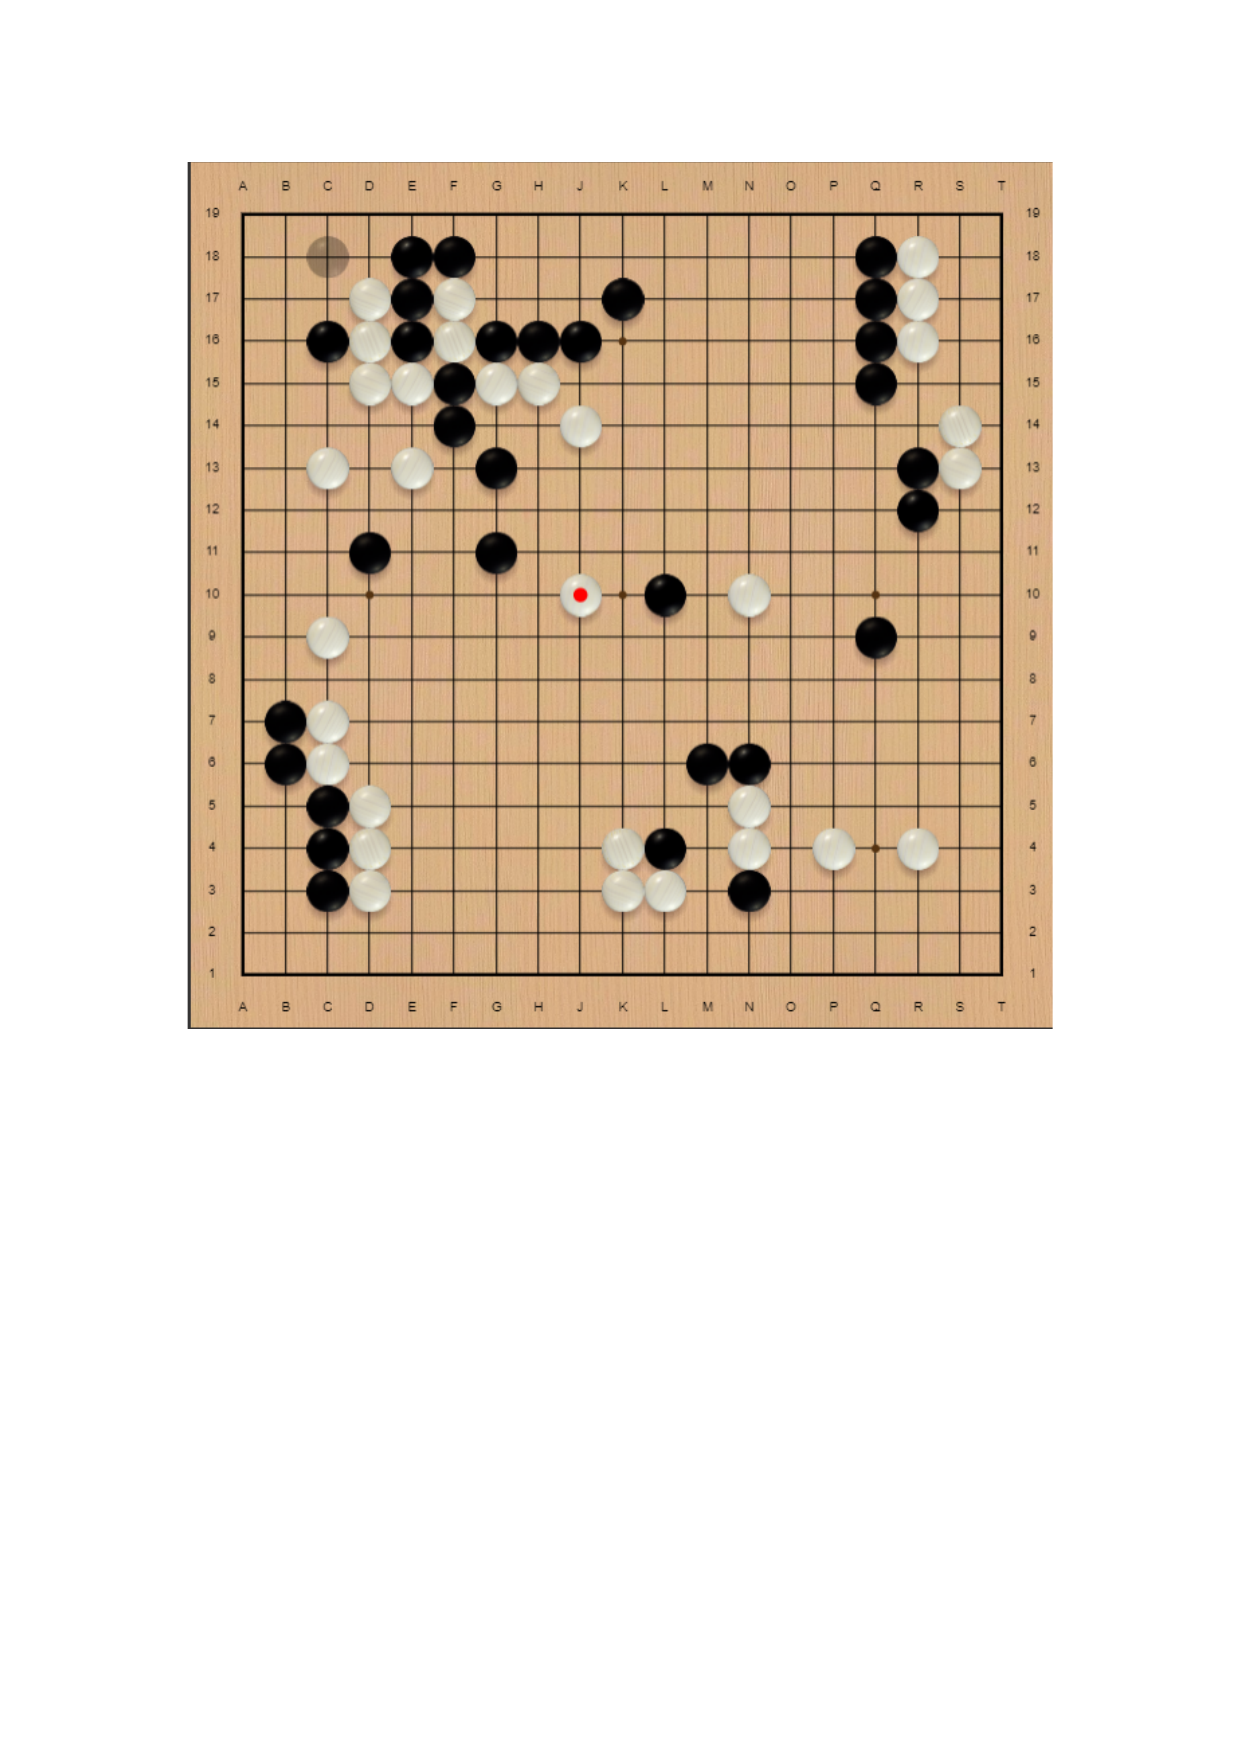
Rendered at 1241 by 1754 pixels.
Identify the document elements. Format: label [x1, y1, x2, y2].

picture [187, 162, 1053, 1029]
